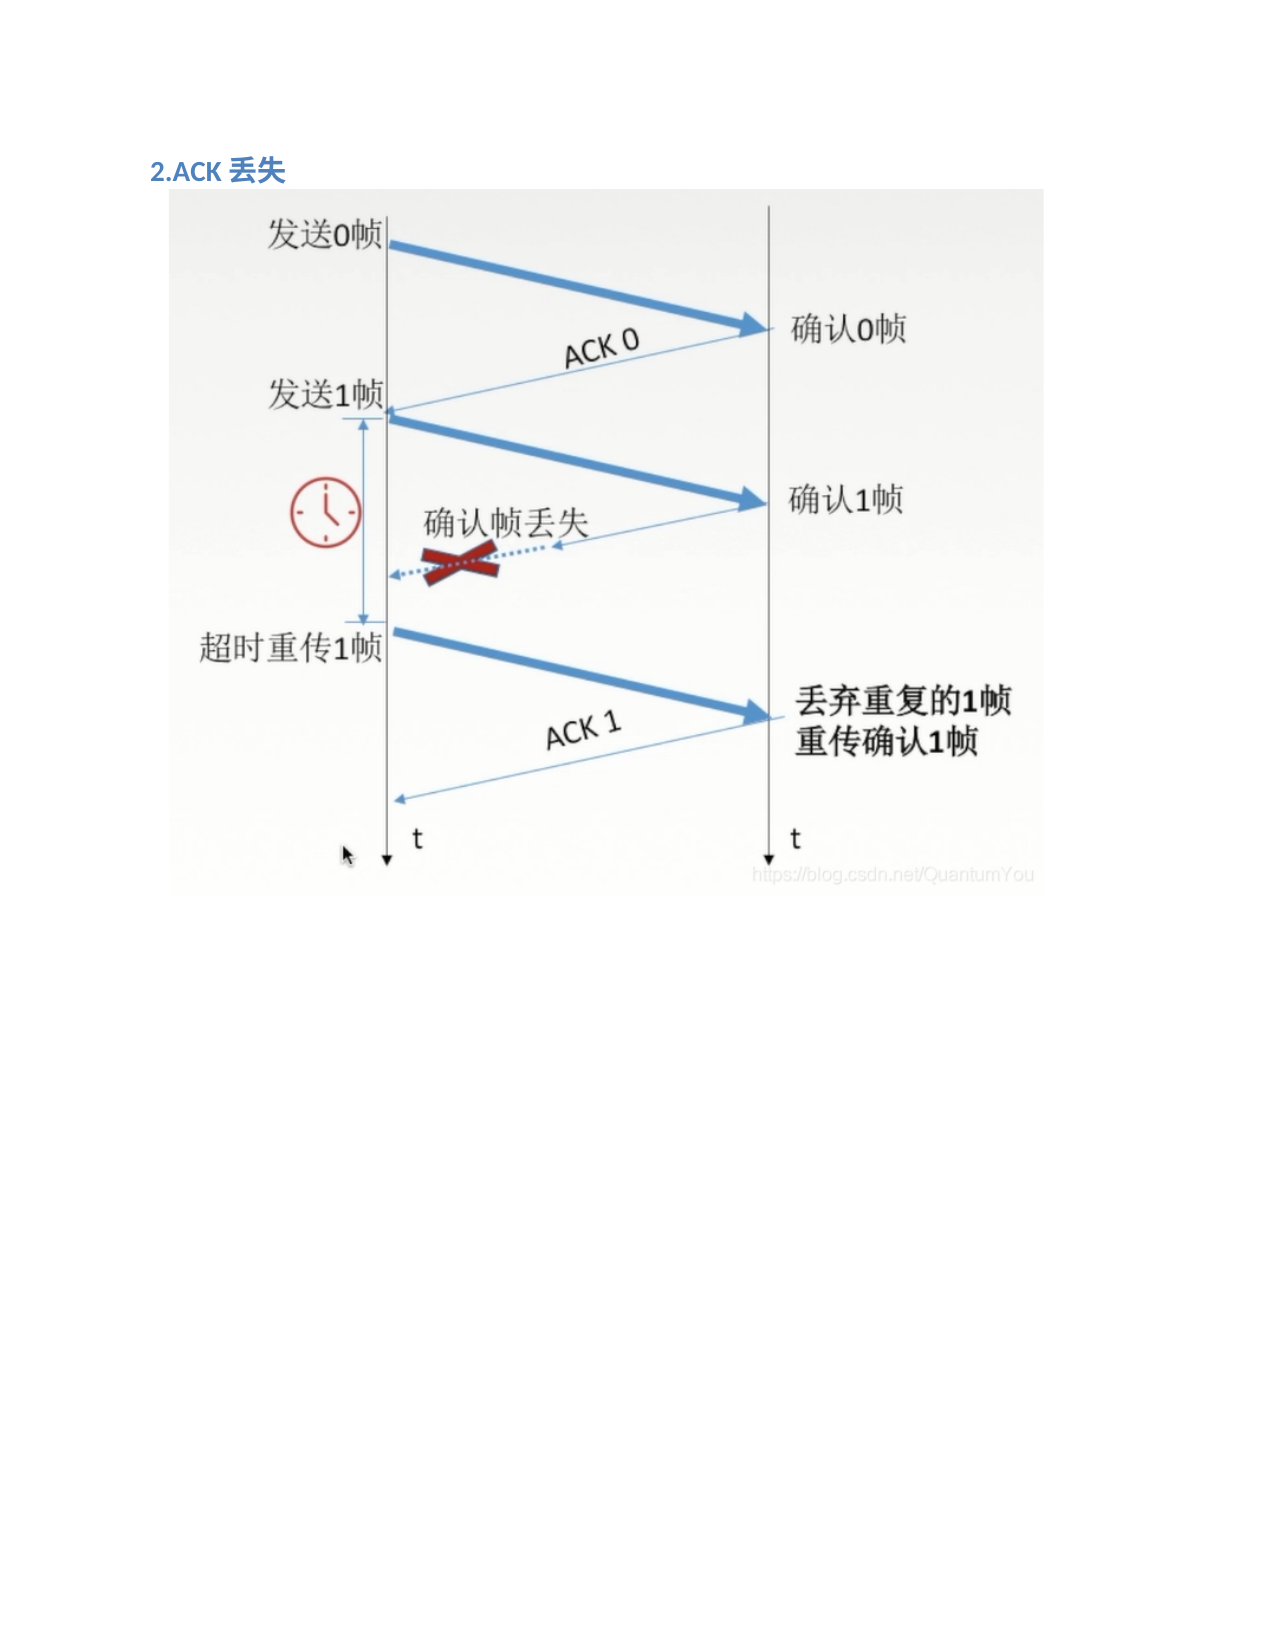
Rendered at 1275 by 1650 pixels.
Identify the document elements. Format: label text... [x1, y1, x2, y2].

picture [168, 189, 1044, 896]
subtitle 2.ACK 丢失 [150, 150, 1125, 190]
